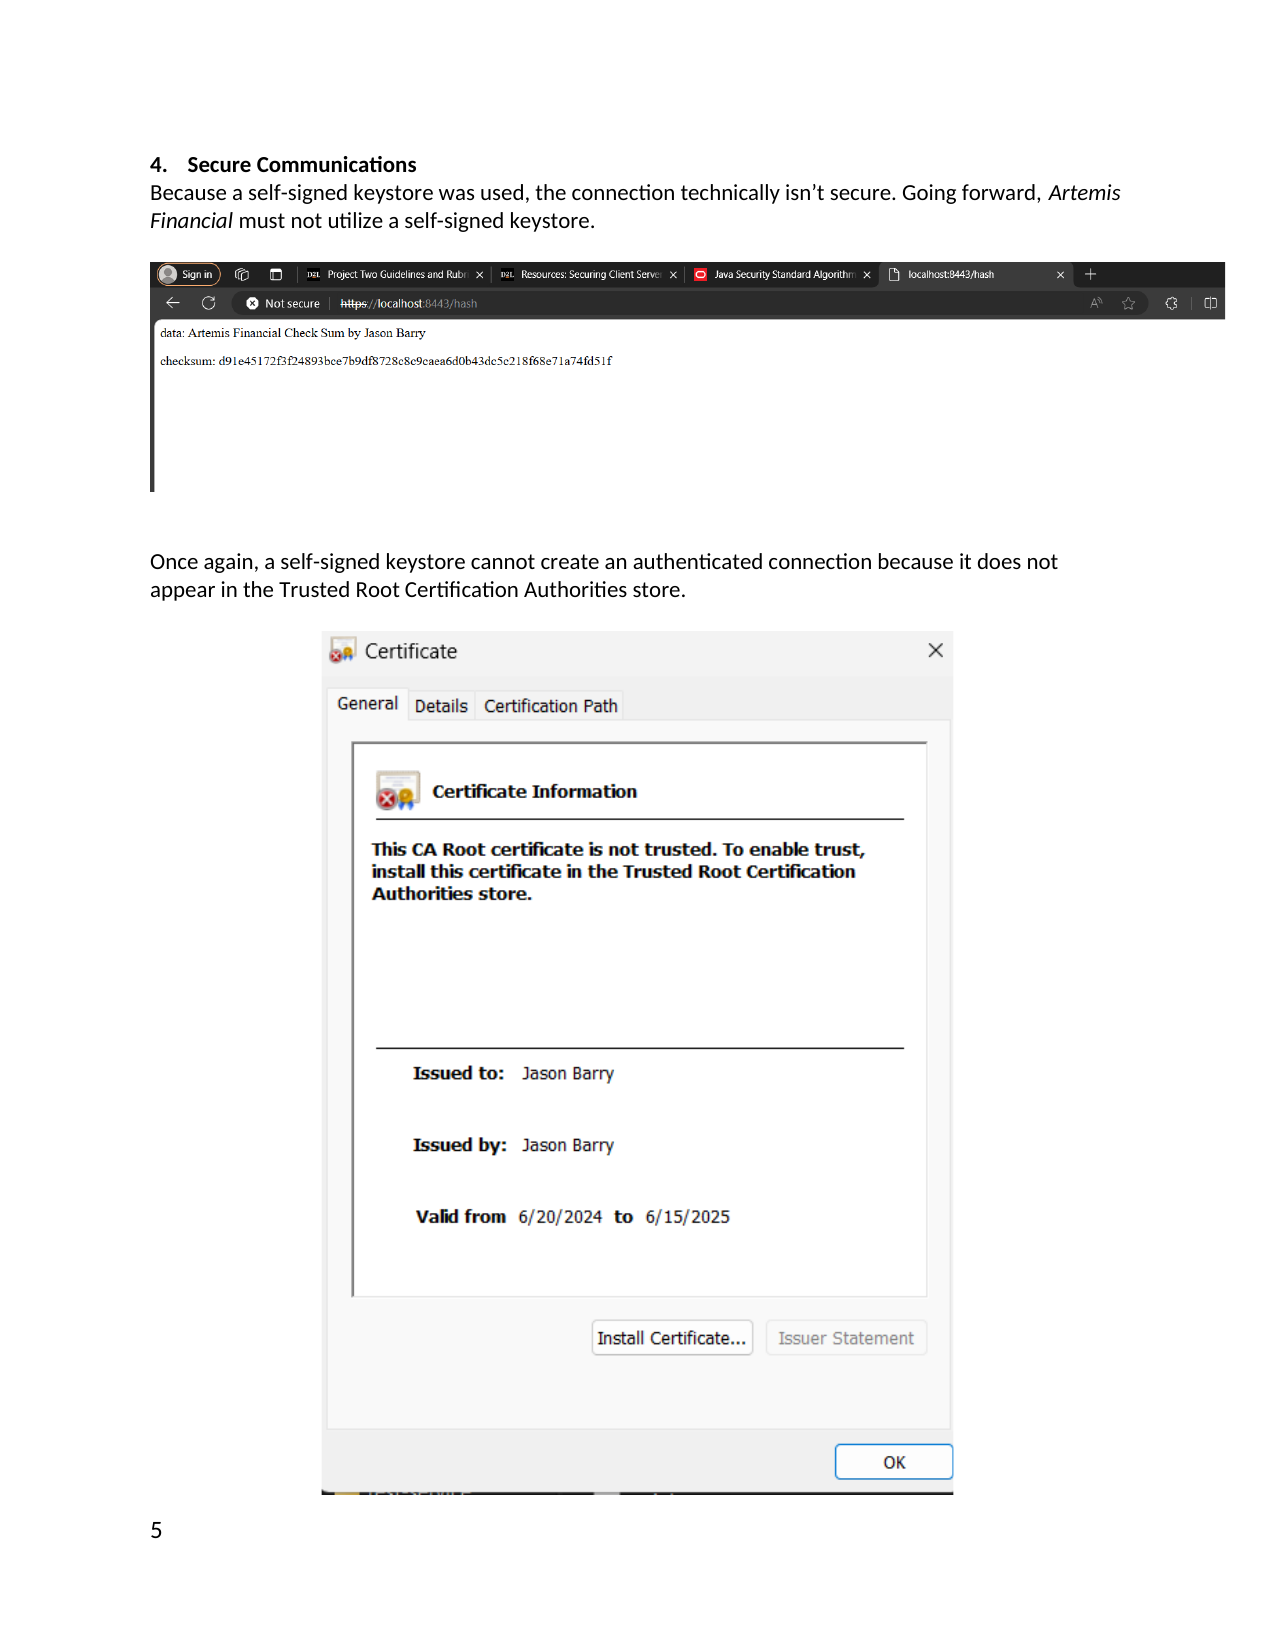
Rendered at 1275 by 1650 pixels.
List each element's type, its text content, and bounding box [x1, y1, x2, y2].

picture [321, 631, 954, 1495]
text Once again, a self-signed keystore cannot create an authenticated connection because it does not appear in the Trusted Root Certification Authorities store. [150, 547, 1125, 603]
subtitle Because a self-signed keystore was used, the connection technically isn’t secure. Going forward, Artemis Financial must not utilize a self-signed keystore. [150, 178, 1125, 234]
subtitle Secure Communications [150, 150, 1125, 178]
picture [150, 262, 1225, 492]
